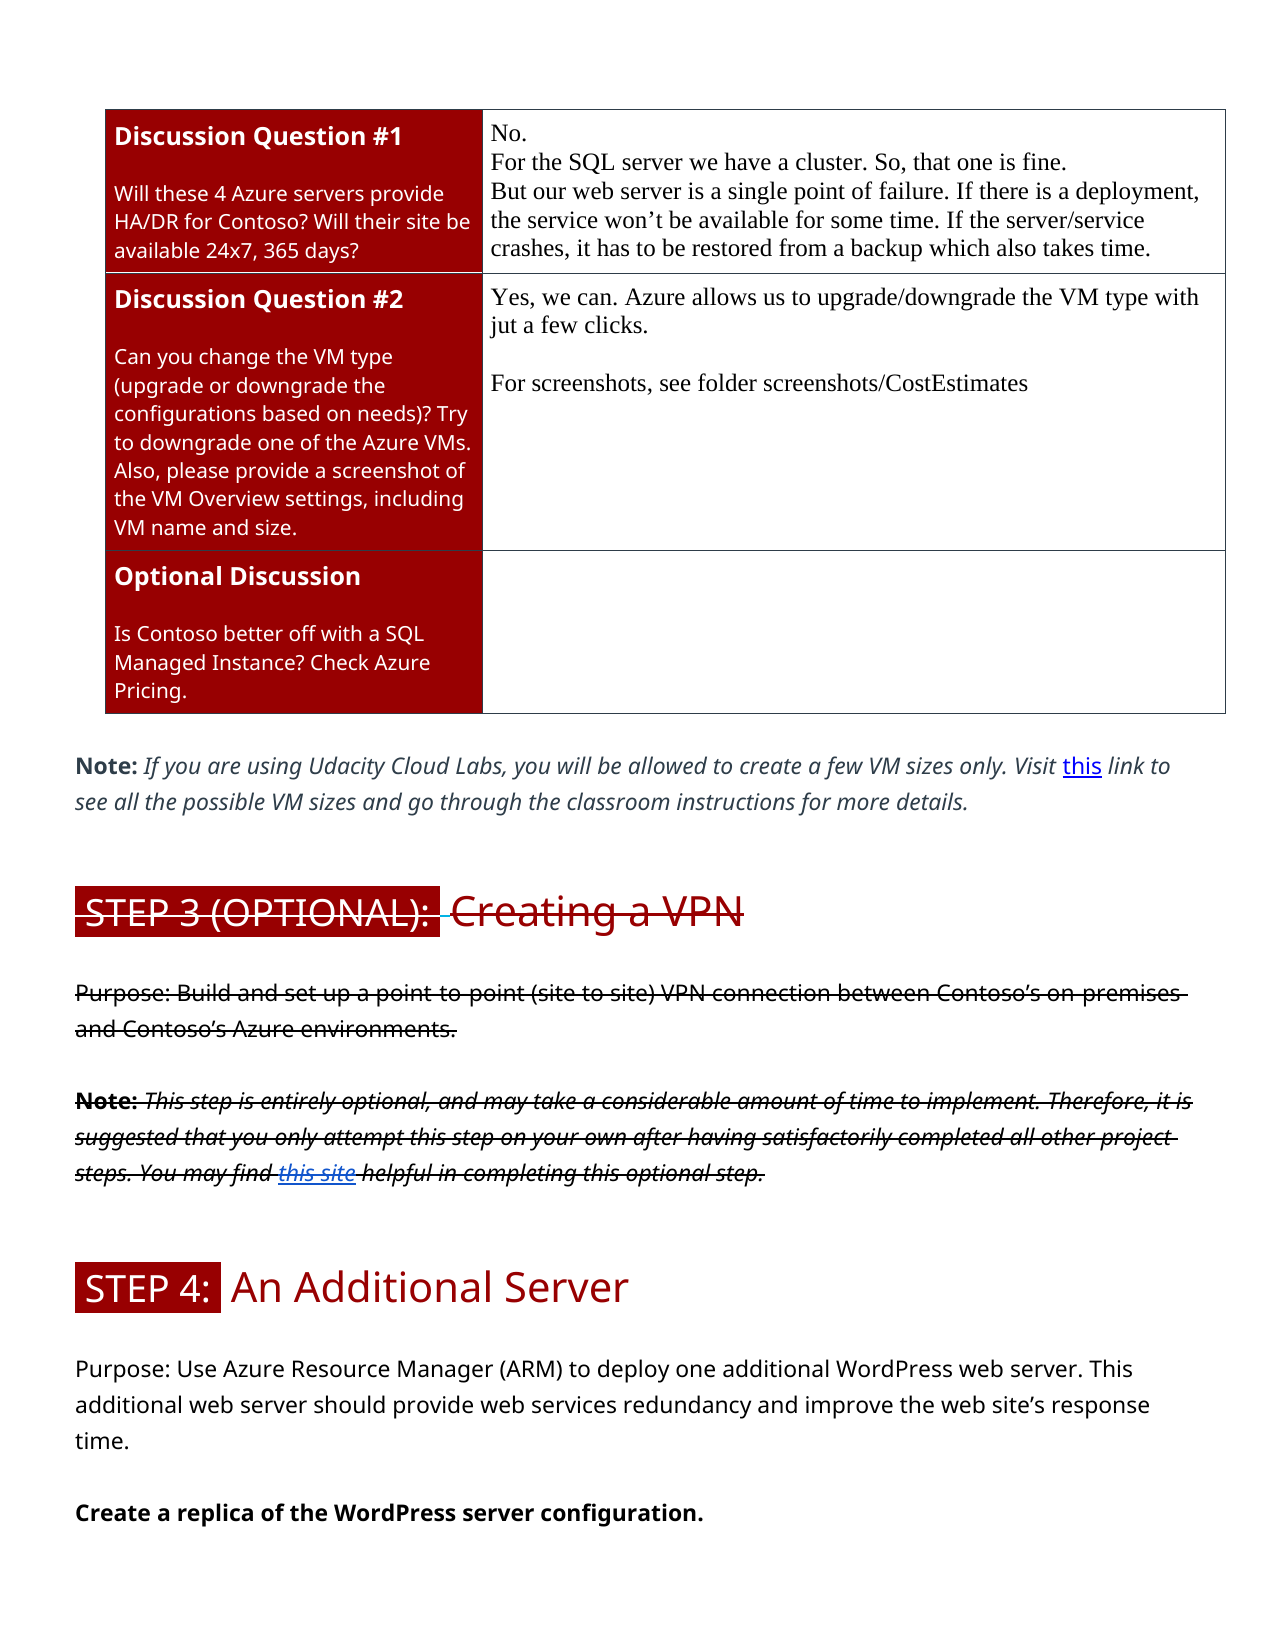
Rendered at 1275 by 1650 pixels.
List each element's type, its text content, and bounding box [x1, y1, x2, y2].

table_cell [483, 551, 1225, 713]
text Purpose: Build and set up a point-to-point (site to site) VPN connection between Contoso’s on-premises and Contoso’s Azure environments. [75, 977, 1200, 1044]
text Create a replica of the WordPress server configuration. [75, 1497, 1200, 1528]
text Note: If you are using Udacity Cloud Labs, you will be allowed to create a few VM sizes only. Visit this link to see all the possible VM sizes and go through the classroom instructions for more details. [75, 750, 1200, 817]
table_cell Yes, we can. Azure allows us to upgrade/downgrade the VM type with jut a few clicks. For screenshots, see folder screenshots/CostEstimates [483, 274, 1225, 550]
table_cell Discussion Question #2 Can you change the VM type (upgrade or downgrade the configurations based on needs)? Try to downgrade one of the Azure VMs. Also, please provide a screenshot of the VM Overview settings, including VM name and size. [106, 274, 482, 550]
text STEP 4: An Additional Server [75, 1257, 1200, 1314]
text STEP 3 (OPTIONAL): Creating a VPN [75, 881, 1200, 938]
table_cell Optional Discussion Is Contoso better off with a SQL Managed Instance? Check Azure Pricing. [106, 551, 482, 713]
table_header Discussion Question #1 Will these 4 Azure servers provide HA/DR for Contoso? Will their site be available 24x7, 365 days? [106, 110, 482, 272]
text Note: This step is entirely optional, and may take a considerable amount of time to implement. Therefore, it is suggested that you only attempt this step on your own after having satisfactorily completed all other project steps. You may find this site helpful in completing this optional step. [75, 1084, 1200, 1188]
text Purpose: Use Azure Resource Manager (ARM) to deploy one additional WordPress web server. This additional web server should provide web services redundancy and improve the web site’s response time. [75, 1353, 1200, 1456]
table_header No. For the SQL server we have a cluster. So, that one is fine. But our web server is a single point of failure. If there is a deployment, the service won’t be available for some time. If the server/service crashes, it has to be restored from a backup which also takes time. [483, 110, 1225, 272]
